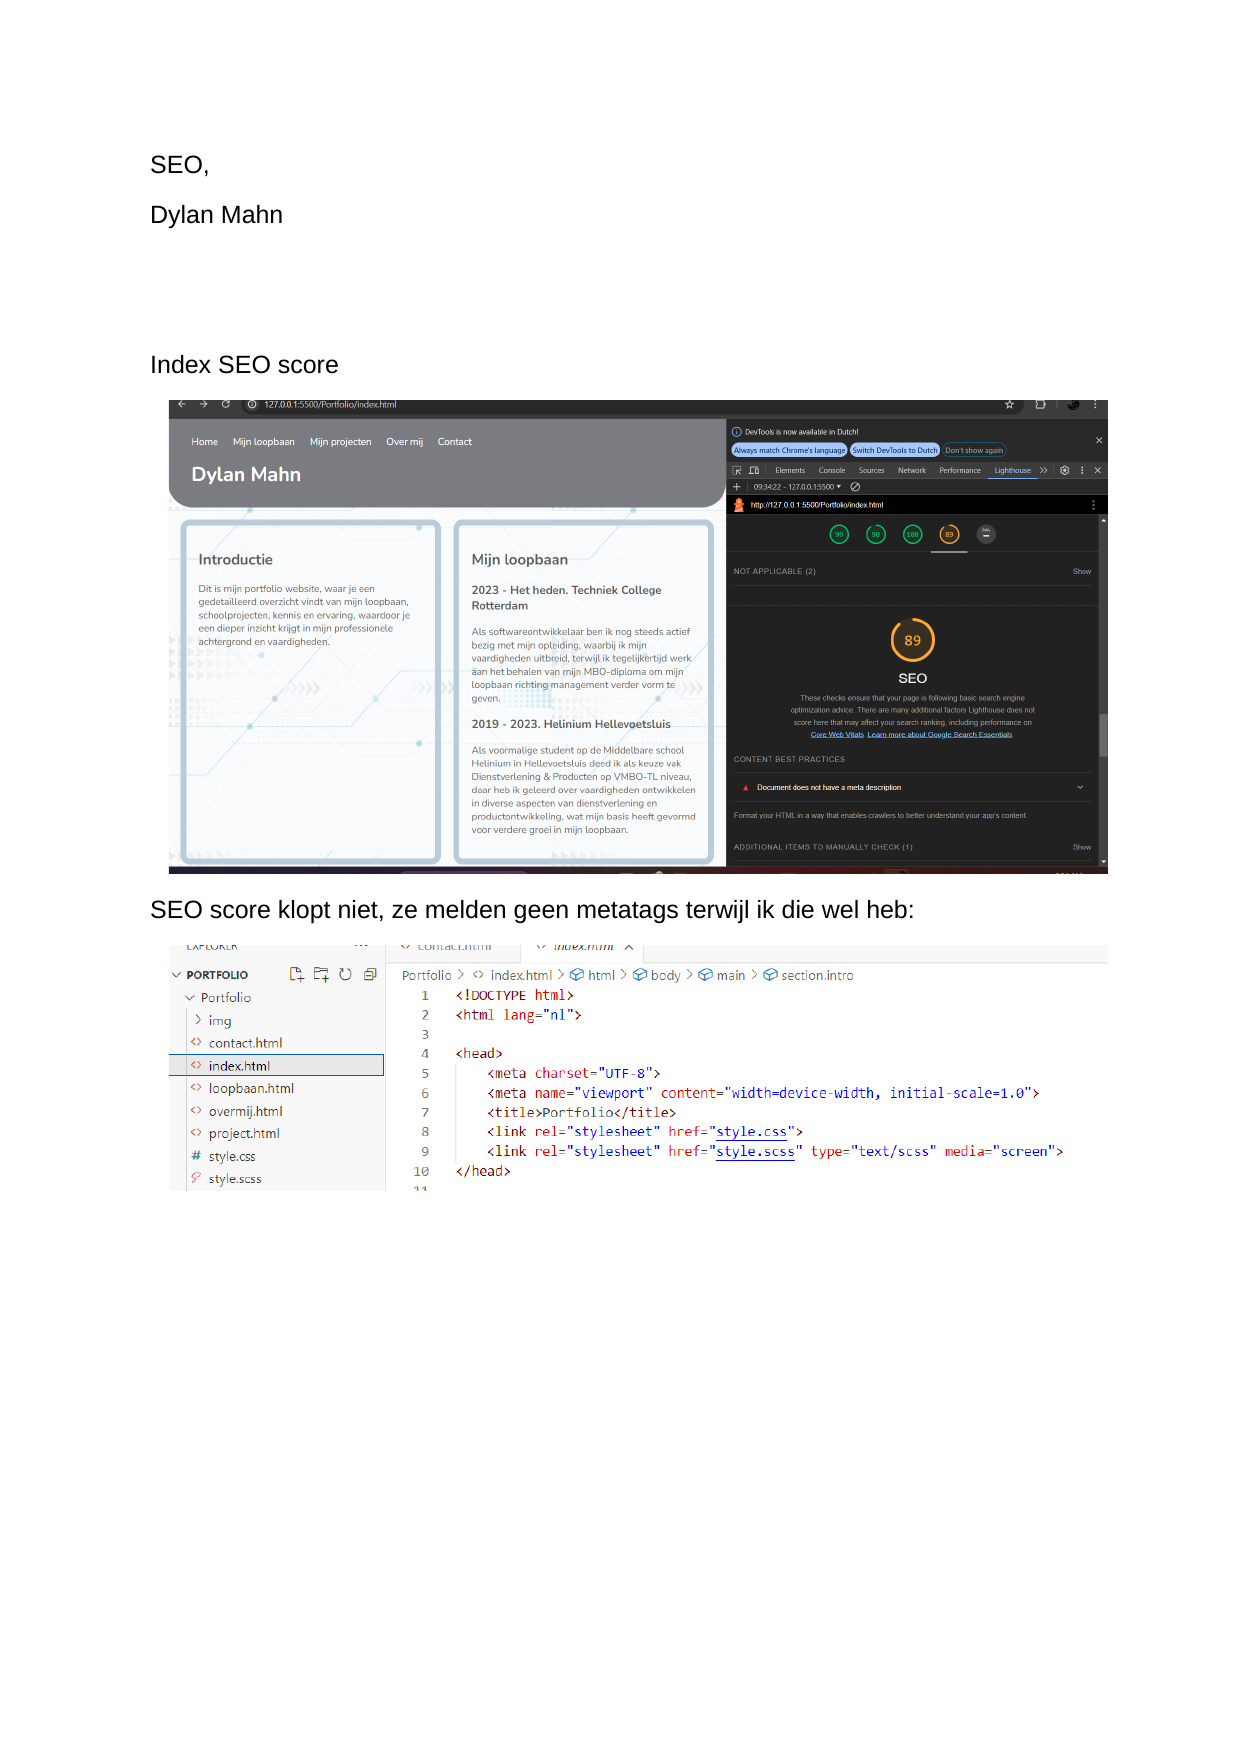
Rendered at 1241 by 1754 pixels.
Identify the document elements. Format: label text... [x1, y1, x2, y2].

text SEO score klopt niet, ze melden geen metatags terwijl ik die wel heb: [150, 896, 1090, 924]
text Index SEO score [150, 350, 1090, 379]
text SEO, [150, 150, 1090, 179]
text Dylan Mahn [150, 200, 1090, 229]
